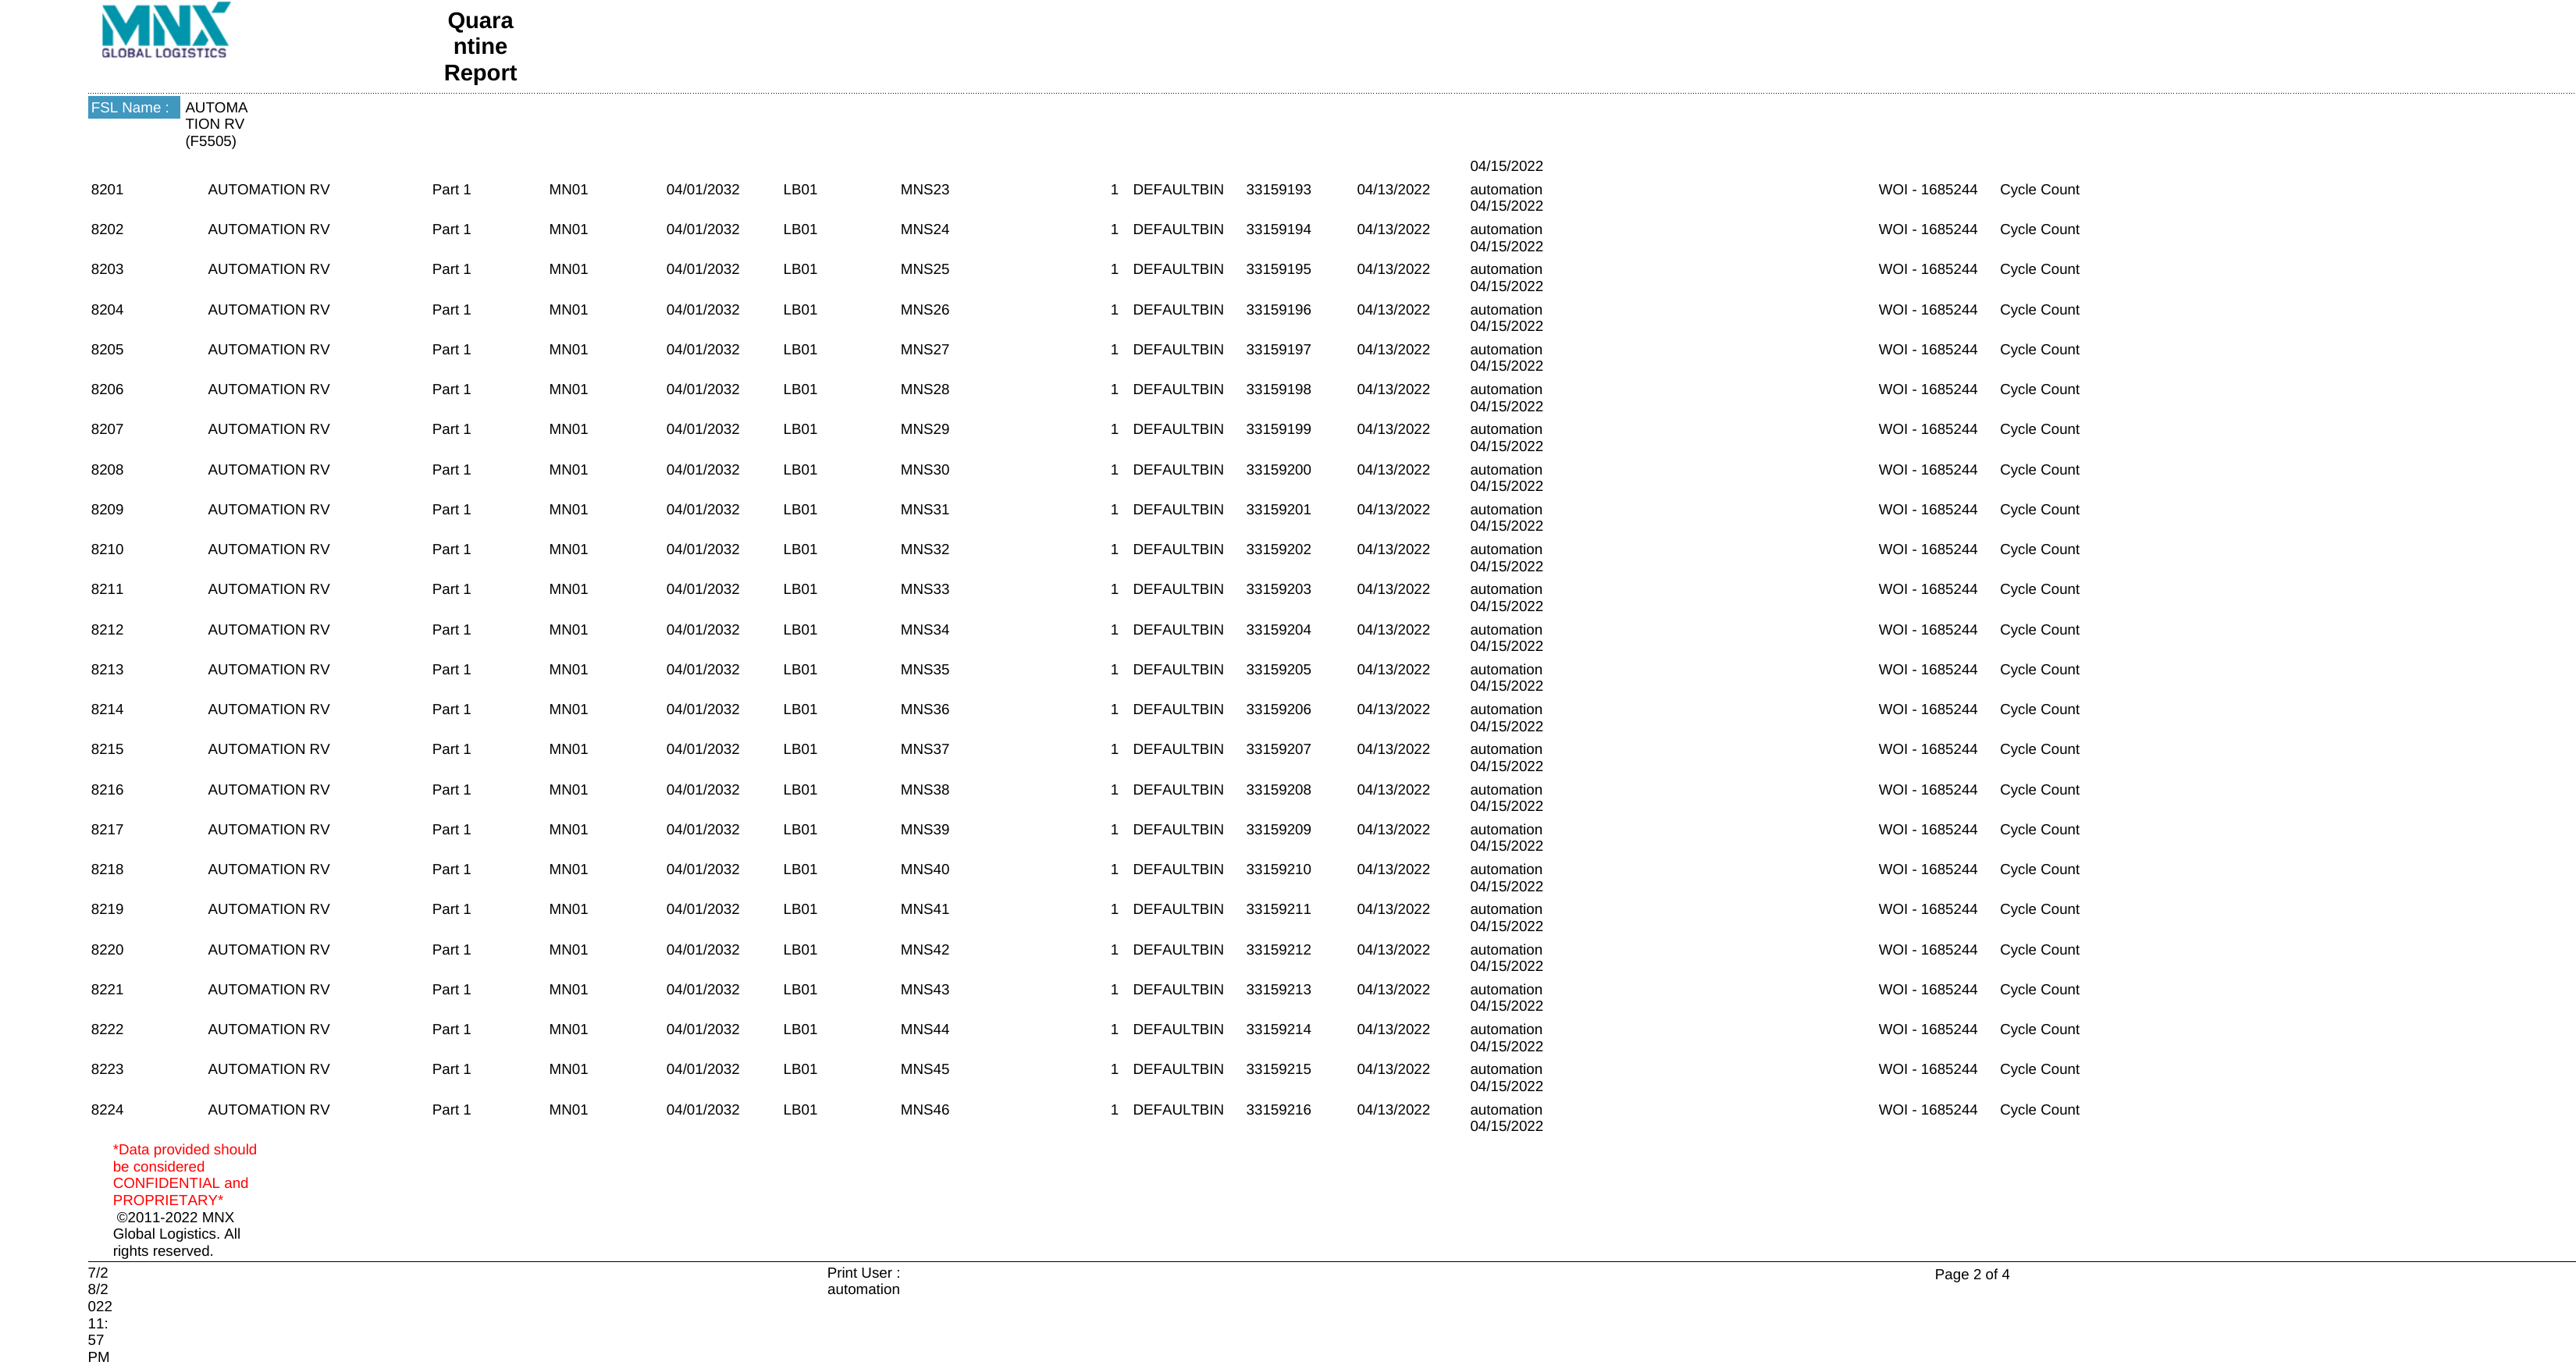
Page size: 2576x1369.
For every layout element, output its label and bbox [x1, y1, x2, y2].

table_cell [88, 155, 2576, 1138]
picture [102, 2, 234, 59]
